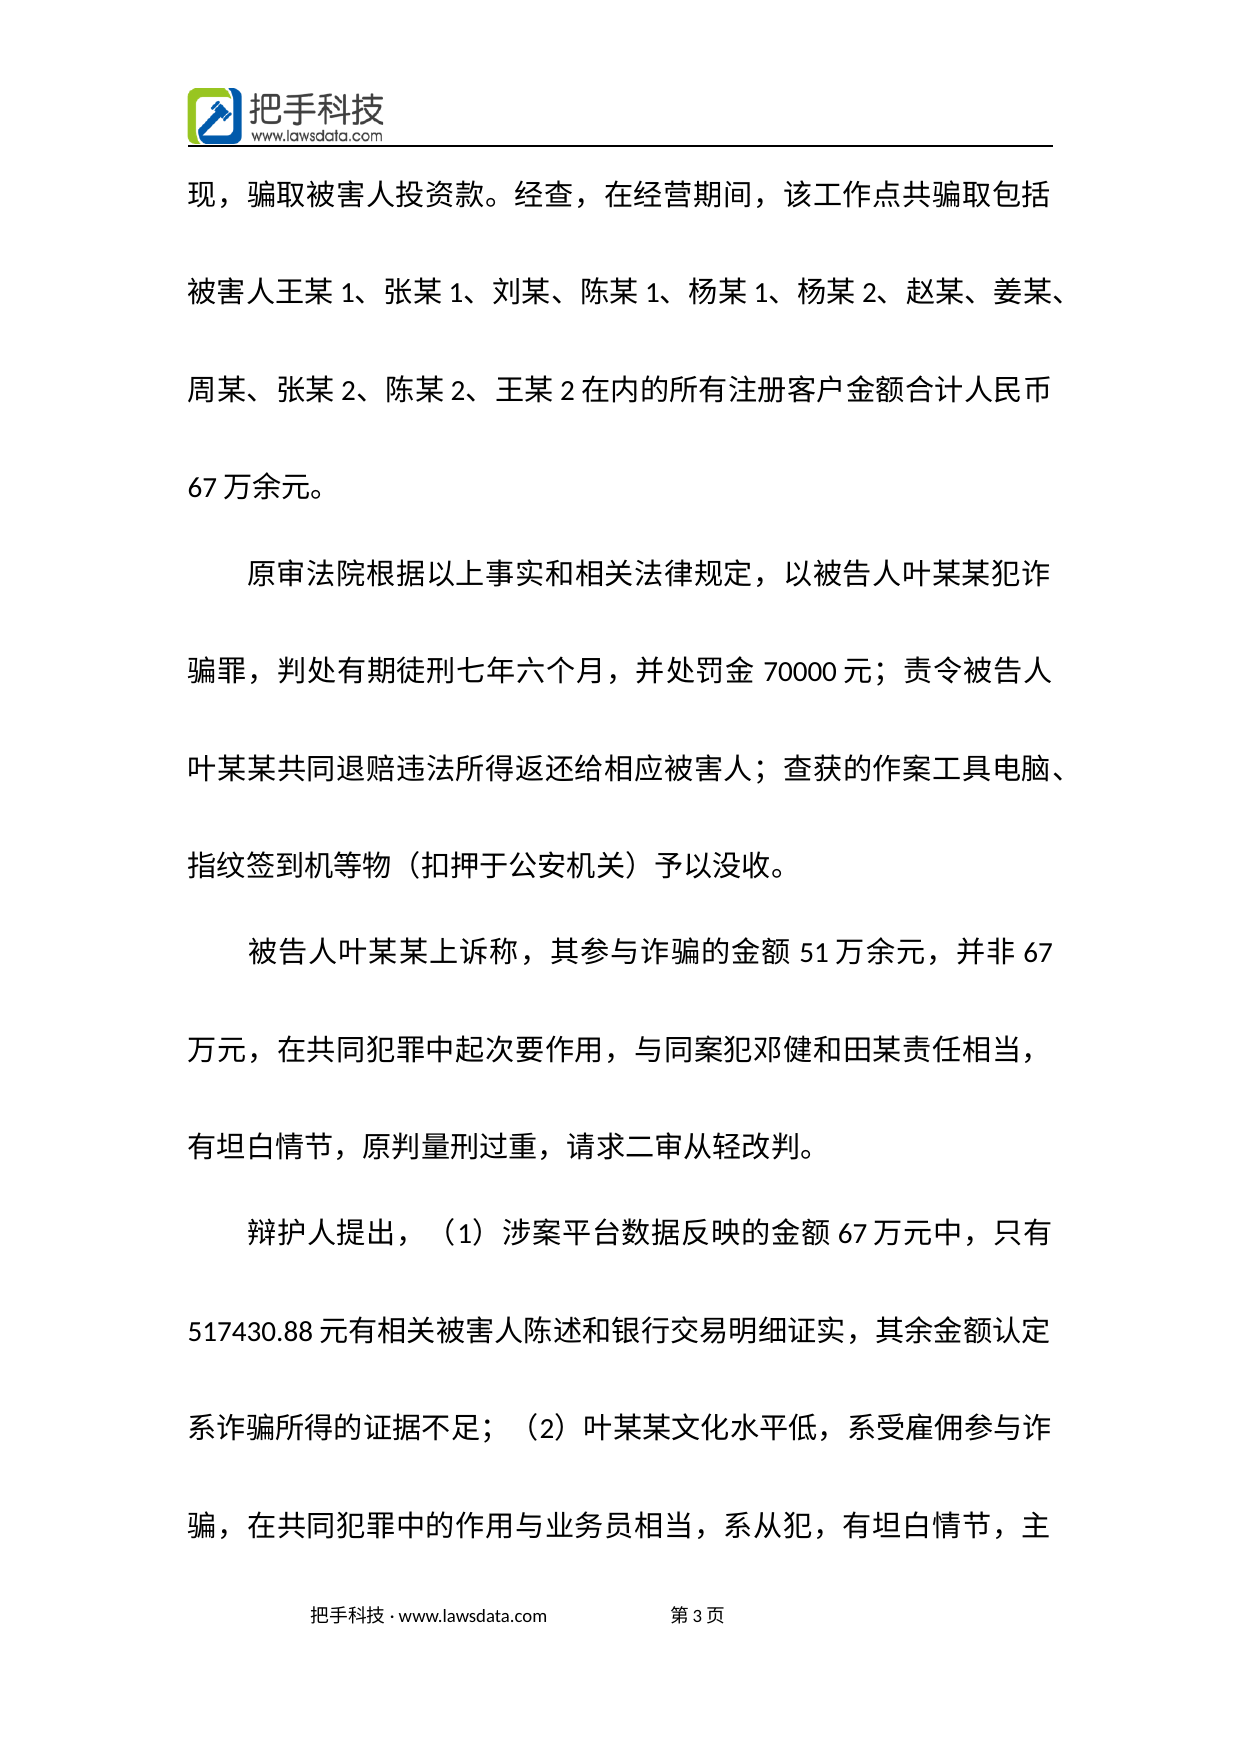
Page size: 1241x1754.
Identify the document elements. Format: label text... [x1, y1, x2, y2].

text 原审法院根据以上事实和相关法律规定，以被告人叶某某犯诈骗罪，判处有期徒刑七年六个月，并处罚金70000元；责令被告人叶某某共同退赔违法所得返还给相应被害人；查获的作案工具电脑、指纹签到机等物（扣押于公安机关）予以没收。 [187, 539, 1053, 896]
text 被告人叶某某上诉称，其参与诈骗的金额51万余元，并非67万元，在共同犯罪中起次要作用，与同案犯邓健和田某责任相当，有坦白情节，原判量刑过重，请求二审从轻改判。 [187, 917, 1053, 1177]
picture [187, 88, 384, 144]
